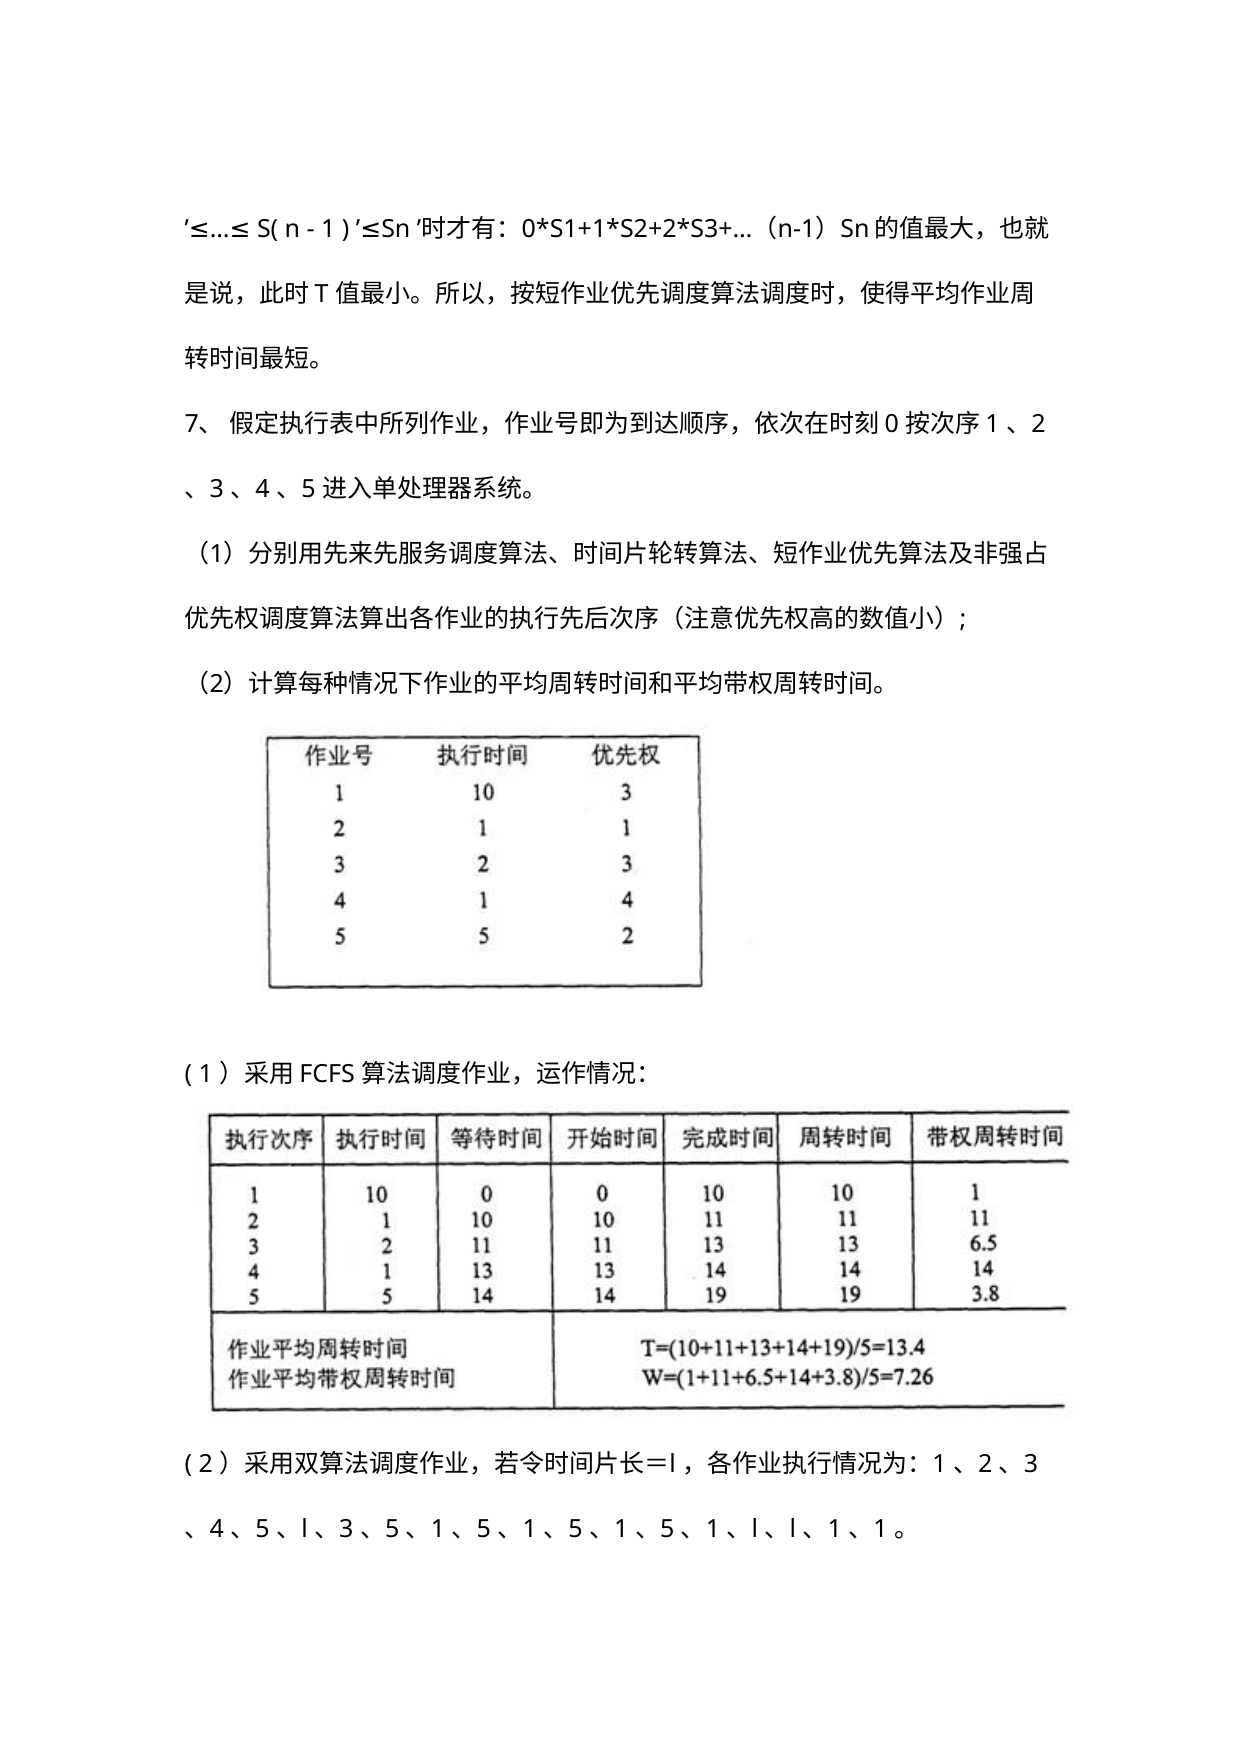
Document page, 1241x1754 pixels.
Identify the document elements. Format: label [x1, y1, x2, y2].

table_cell [183, 162, 1057, 1592]
picture [184, 714, 803, 1033]
picture [184, 1104, 1084, 1424]
